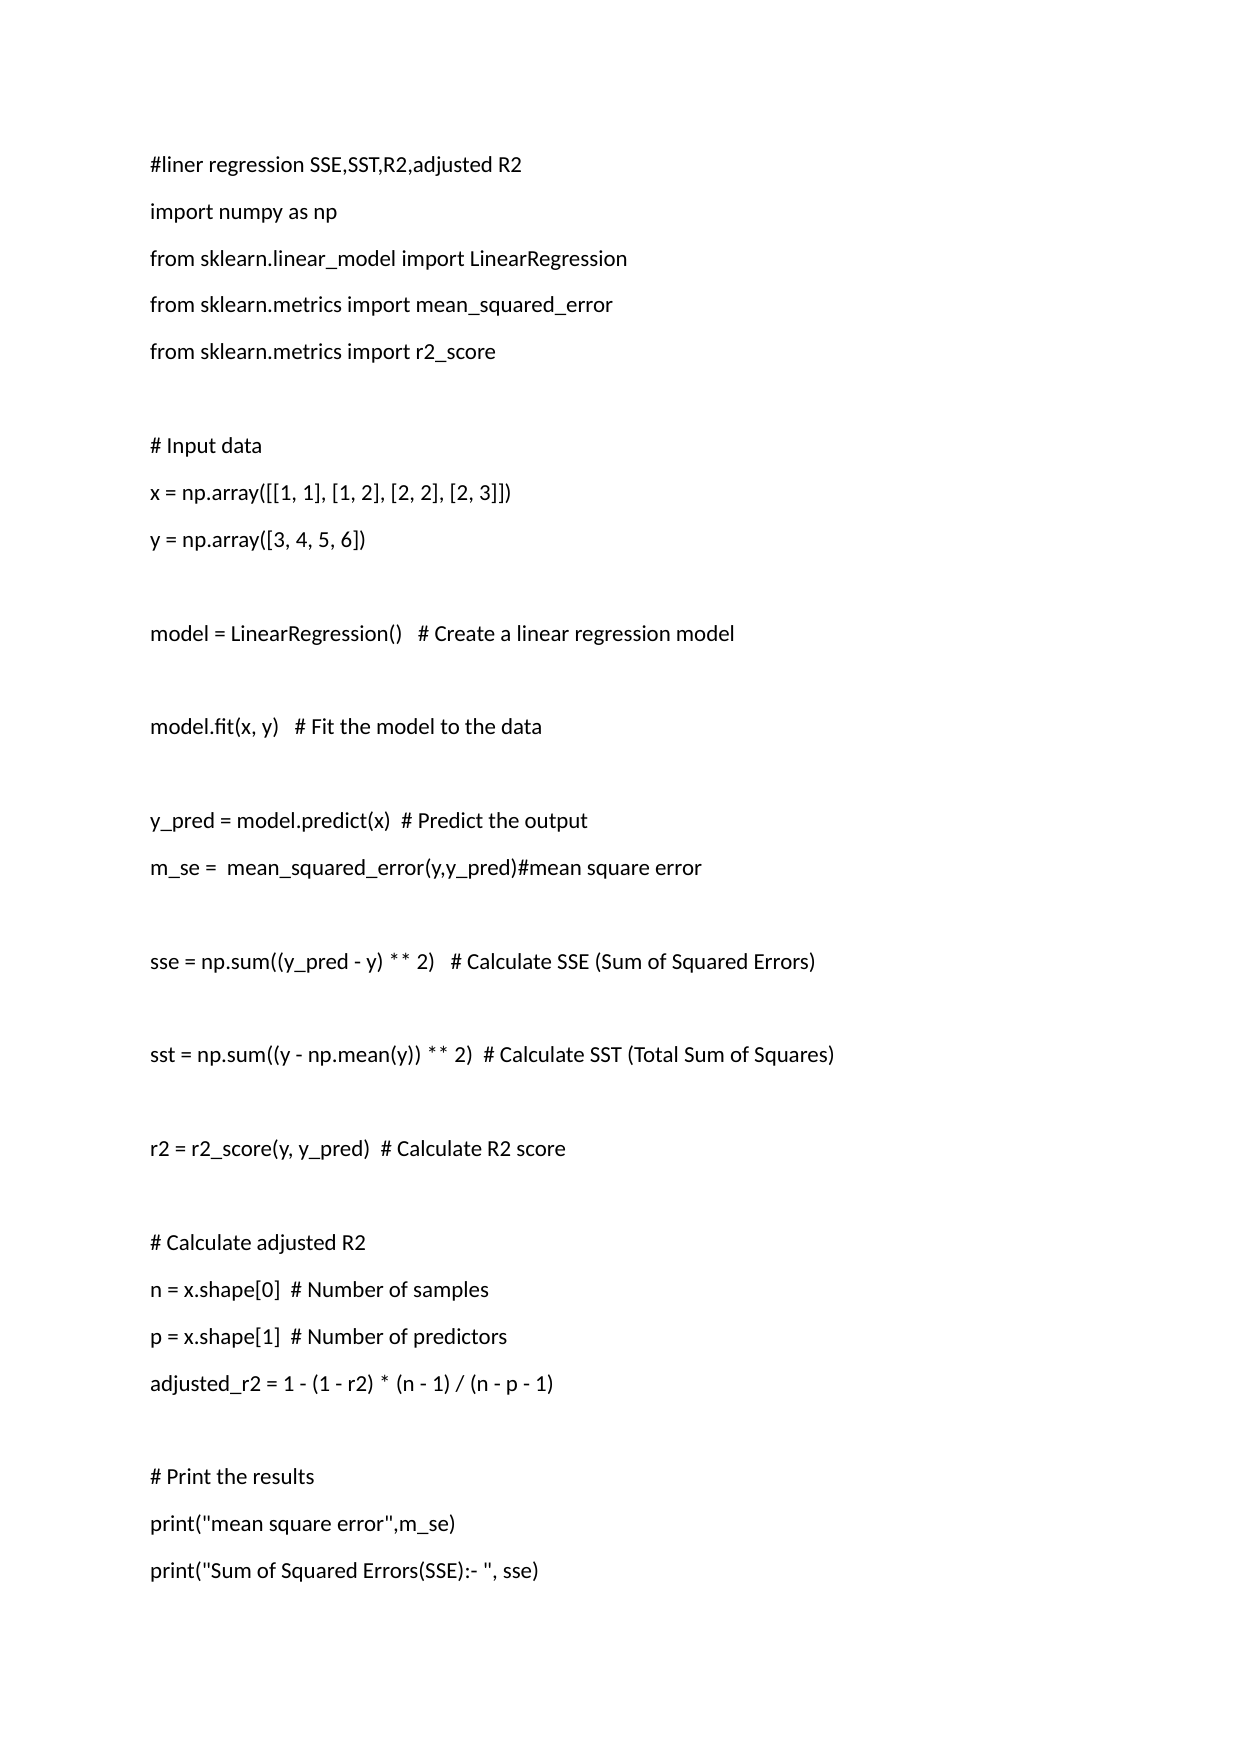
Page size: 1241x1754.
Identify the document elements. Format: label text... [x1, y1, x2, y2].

text print("mean square error",m_se) [150, 1509, 1090, 1537]
text # Print the results [150, 1462, 1090, 1491]
text y_pred = model.predict(x) # Predict the output [150, 806, 1090, 834]
text r2 = r2_score(y, y_pred) # Calculate R2 score [150, 1134, 1090, 1162]
text n = x.shape[0] # Number of samples [150, 1275, 1090, 1303]
text p = x.shape[1] # Number of predictors [150, 1322, 1090, 1350]
text import numpy as np [150, 197, 1090, 225]
text model = LinearRegression() # Create a linear regression model [150, 619, 1090, 647]
text print("Sum of Squared Errors(SSE):- ", sse) [150, 1556, 1090, 1584]
text from sklearn.metrics import r2_score [150, 337, 1090, 366]
text #liner regression SSE,SST,R2,adjusted R2 [150, 150, 1090, 178]
text m_se = mean_squared_error(y,y_pred)#mean square error [150, 853, 1090, 881]
text sse = np.sum((y_pred - y) ** 2) # Calculate SSE (Sum of Squared Errors) [150, 947, 1090, 975]
text # Input data [150, 431, 1090, 459]
text x = np.array([[1, 1], [1, 2], [2, 2], [2, 3]]) [150, 478, 1090, 506]
text model.fit(x, y) # Fit the model to the data [150, 712, 1090, 741]
text from sklearn.linear_model import LinearRegression [150, 244, 1090, 272]
text from sklearn.metrics import mean_squared_error [150, 291, 1090, 319]
text adjusted_r2 = 1 - (1 - r2) * (n - 1) / (n - p - 1) [150, 1369, 1090, 1397]
text sst = np.sum((y - np.mean(y)) ** 2) # Calculate SST (Total Sum of Squares) [150, 1041, 1090, 1069]
text # Calculate adjusted R2 [150, 1228, 1090, 1256]
text y = np.array([3, 4, 5, 6]) [150, 525, 1090, 553]
